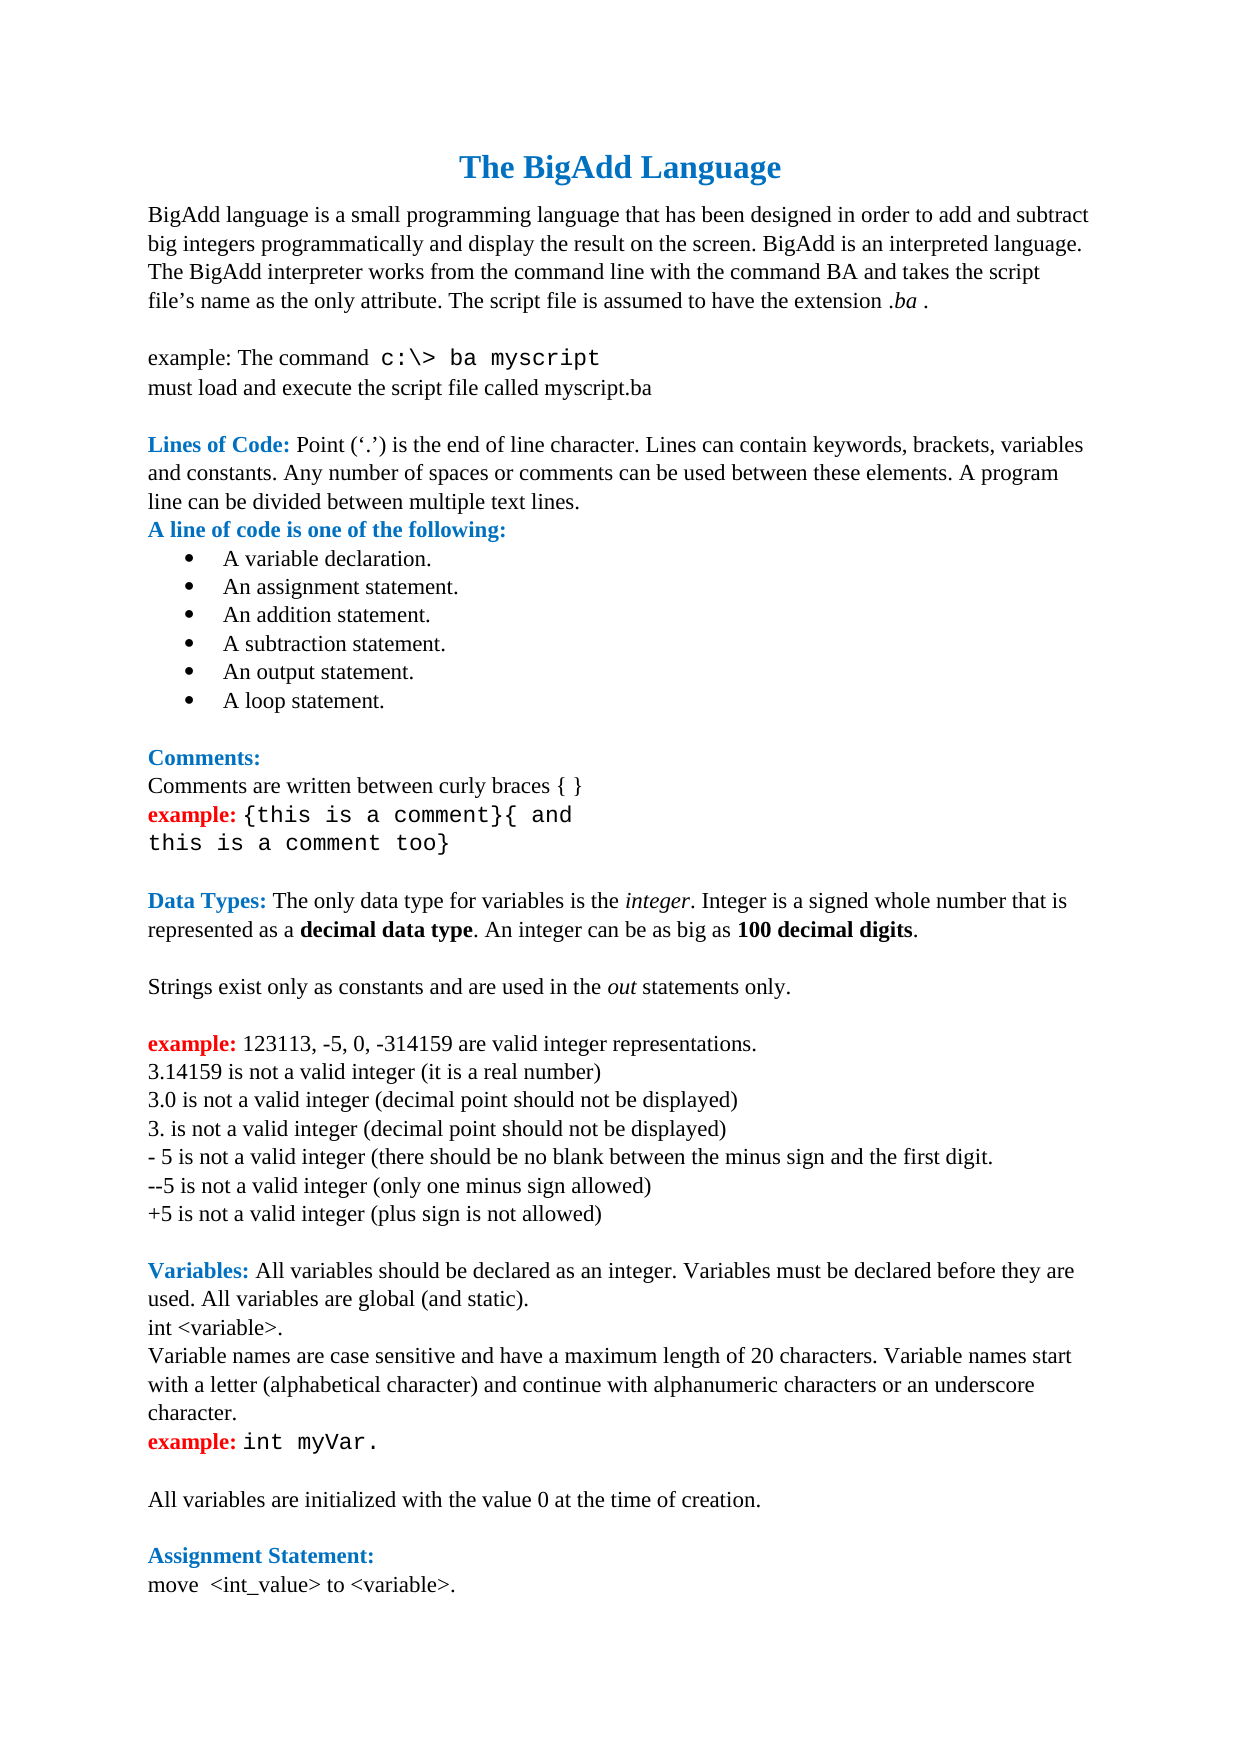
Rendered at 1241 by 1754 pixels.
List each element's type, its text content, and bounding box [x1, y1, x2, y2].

list An assignment statement. [185, 573, 1093, 599]
text Variable names are case sensitive and have a maximum length of 20 characters. Variable names start with a letter (alphabetical character) and continue with alphanumeric characters or an underscore character. [148, 1342, 1093, 1426]
text Comments are written between curly braces { } [148, 772, 1093, 798]
text 3.0 is not a valid integer (decimal point should not be displayed) [148, 1086, 1093, 1113]
text example: int myVar. [148, 1428, 1093, 1456]
text example: 123113, -5, 0, -314159 are valid integer representations. [148, 1029, 1093, 1056]
text +5 is not a valid integer (plus sign is not allowed) [148, 1200, 1093, 1227]
text Variables: All variables should be declared as an integer. Variables must be declared before they are used. All variables are global (and static). [148, 1257, 1093, 1312]
text Data Types: The only data type for variables is the integer. Integer is a signed whole number that is represented as a decimal data type. An integer can be as big as 100 decimal digits. [148, 887, 1093, 942]
text Assignment Statement: [148, 1542, 1093, 1569]
text must load and execute the script file called myscript.ba [148, 374, 1093, 400]
text All variables are initialized with the value 0 at the time of creation. [148, 1486, 1093, 1512]
text A line of code is one of the following: [148, 516, 1093, 543]
text example: {this is a comment}{ and [148, 801, 1093, 829]
text int <variable>. [148, 1314, 1093, 1340]
text Comments: [148, 744, 1093, 770]
list A loop statement. [185, 687, 1093, 713]
list An output statement. [185, 658, 1093, 685]
text 3.14159 is not a valid integer (it is a real number) [148, 1058, 1093, 1084]
list A variable declaration. [185, 545, 1093, 571]
text - 5 is not a valid integer (there should be no blank between the minus sign and the first digit. [148, 1143, 1093, 1170]
text --5 is not a valid integer (only one minus sign allowed) [148, 1172, 1093, 1198]
list An addition statement. [185, 602, 1093, 628]
text 3. is not a valid integer (decimal point should not be displayed) [148, 1115, 1093, 1141]
text example: The command c:\> ba myscript [148, 344, 1093, 372]
text this is a comment too} [148, 831, 1093, 857]
text move <int_value> to <variable>. [148, 1571, 1093, 1597]
text The BigAdd Language [148, 148, 1093, 186]
text Lines of Code: Point (‘.’) is the end of line character. Lines can contain keywords, brackets, variables and constants. Any number of spaces or comments can be used between these elements. A program line can be divided between multiple text lines. [148, 431, 1093, 514]
list A subtraction statement. [185, 630, 1093, 656]
text Strings exist only as constants and are used in the out statements only. [148, 973, 1093, 999]
text BigAdd language is a small programming language that has been designed in order to add and subtract big integers programmatically and display the result on the screen. BigAdd is an interpreted language. The BigAdd interpreter works from the command line with the command BA and takes the script file’s name as the only attribute. The script file is assumed to have the extension .ba . [148, 201, 1093, 313]
